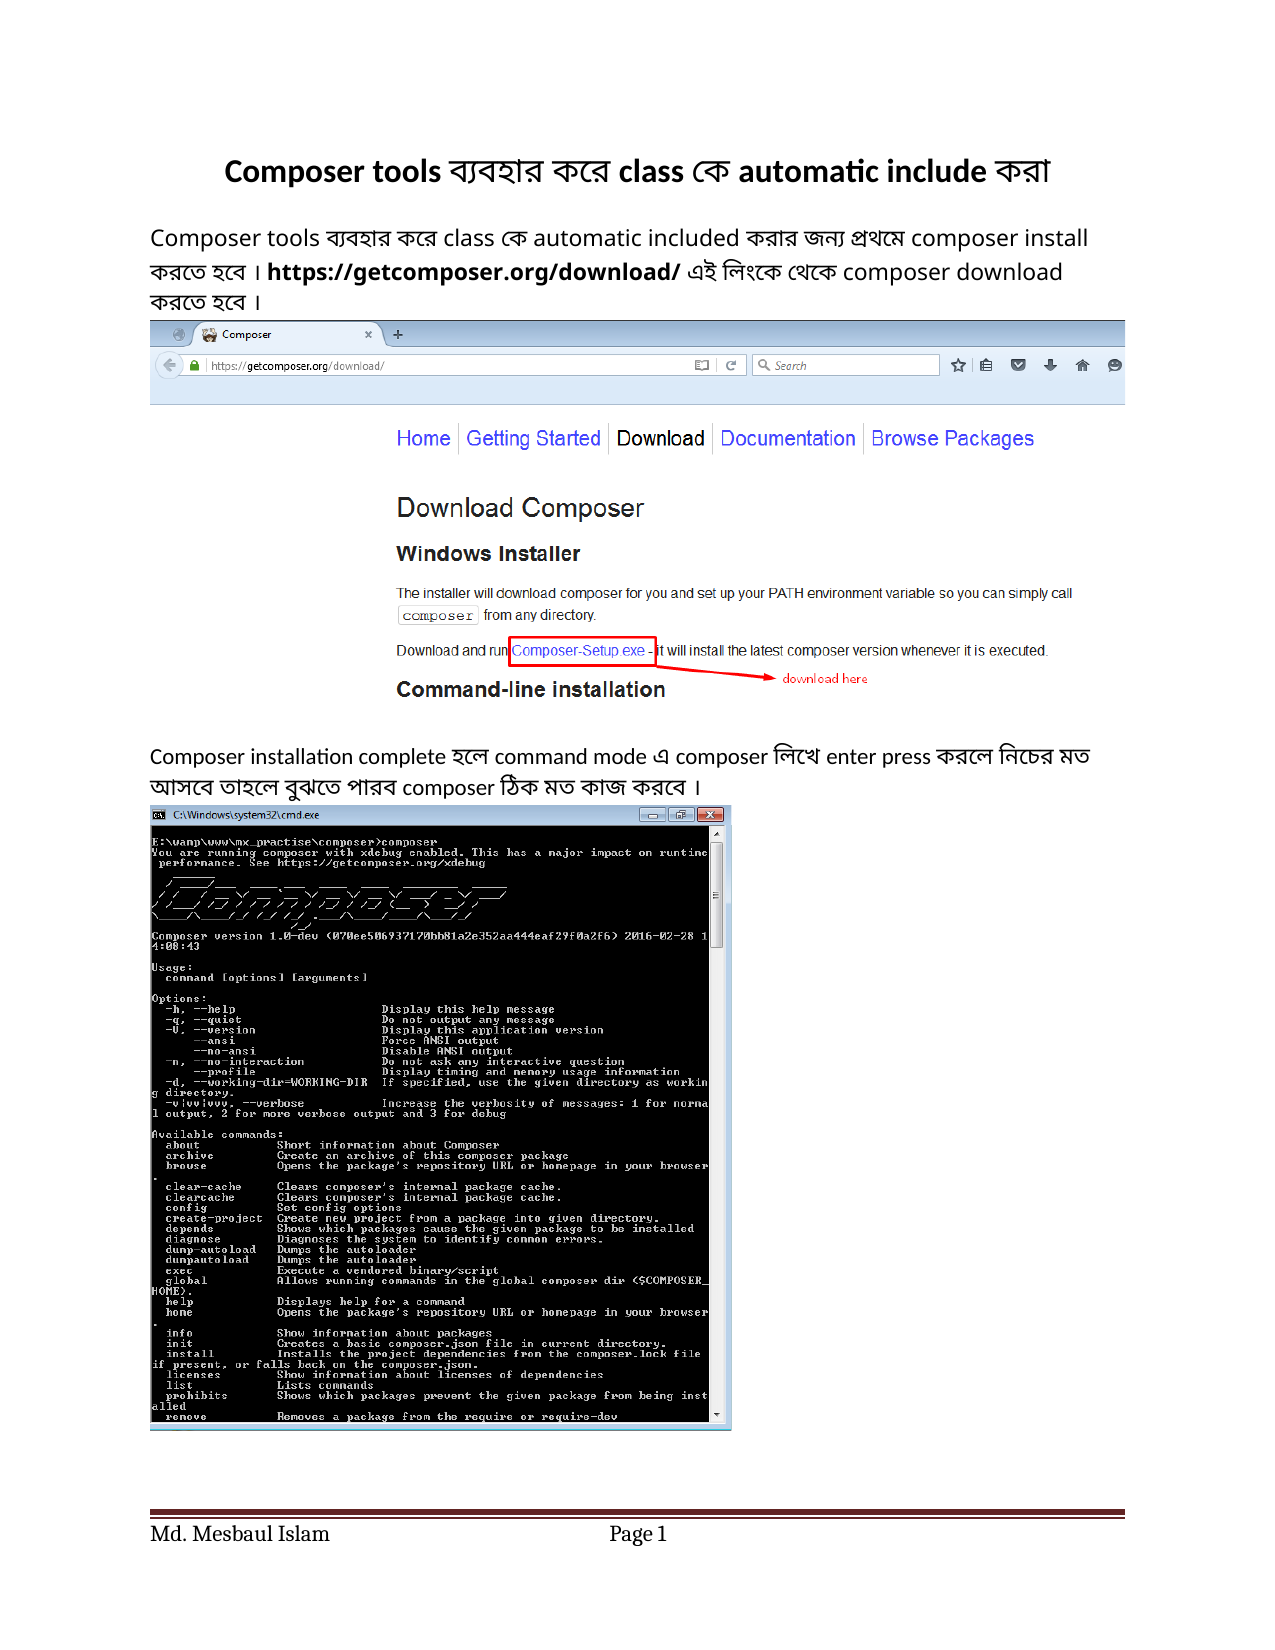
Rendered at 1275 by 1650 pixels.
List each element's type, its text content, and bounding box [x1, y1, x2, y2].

text Composer tools ব্যবহার করে class কে automatic include করা [150, 150, 1125, 191]
picture [150, 320, 1125, 714]
text Composer installation complete হলে command mode এ composer লিখে enter press করলে নিচের মত আসবে তাহলে বুঝতে পারব composer ঠিক মত কাজ করবে । [150, 742, 1125, 805]
picture [150, 805, 732, 1431]
text Composer tools ব্যবহার করে class কে automatic included করার জন্য প্রথমে composer install করতে হবে । https://getcomposer.org/download/ এই লিংকে থেকে composer download করতে হবে । [150, 222, 1125, 320]
